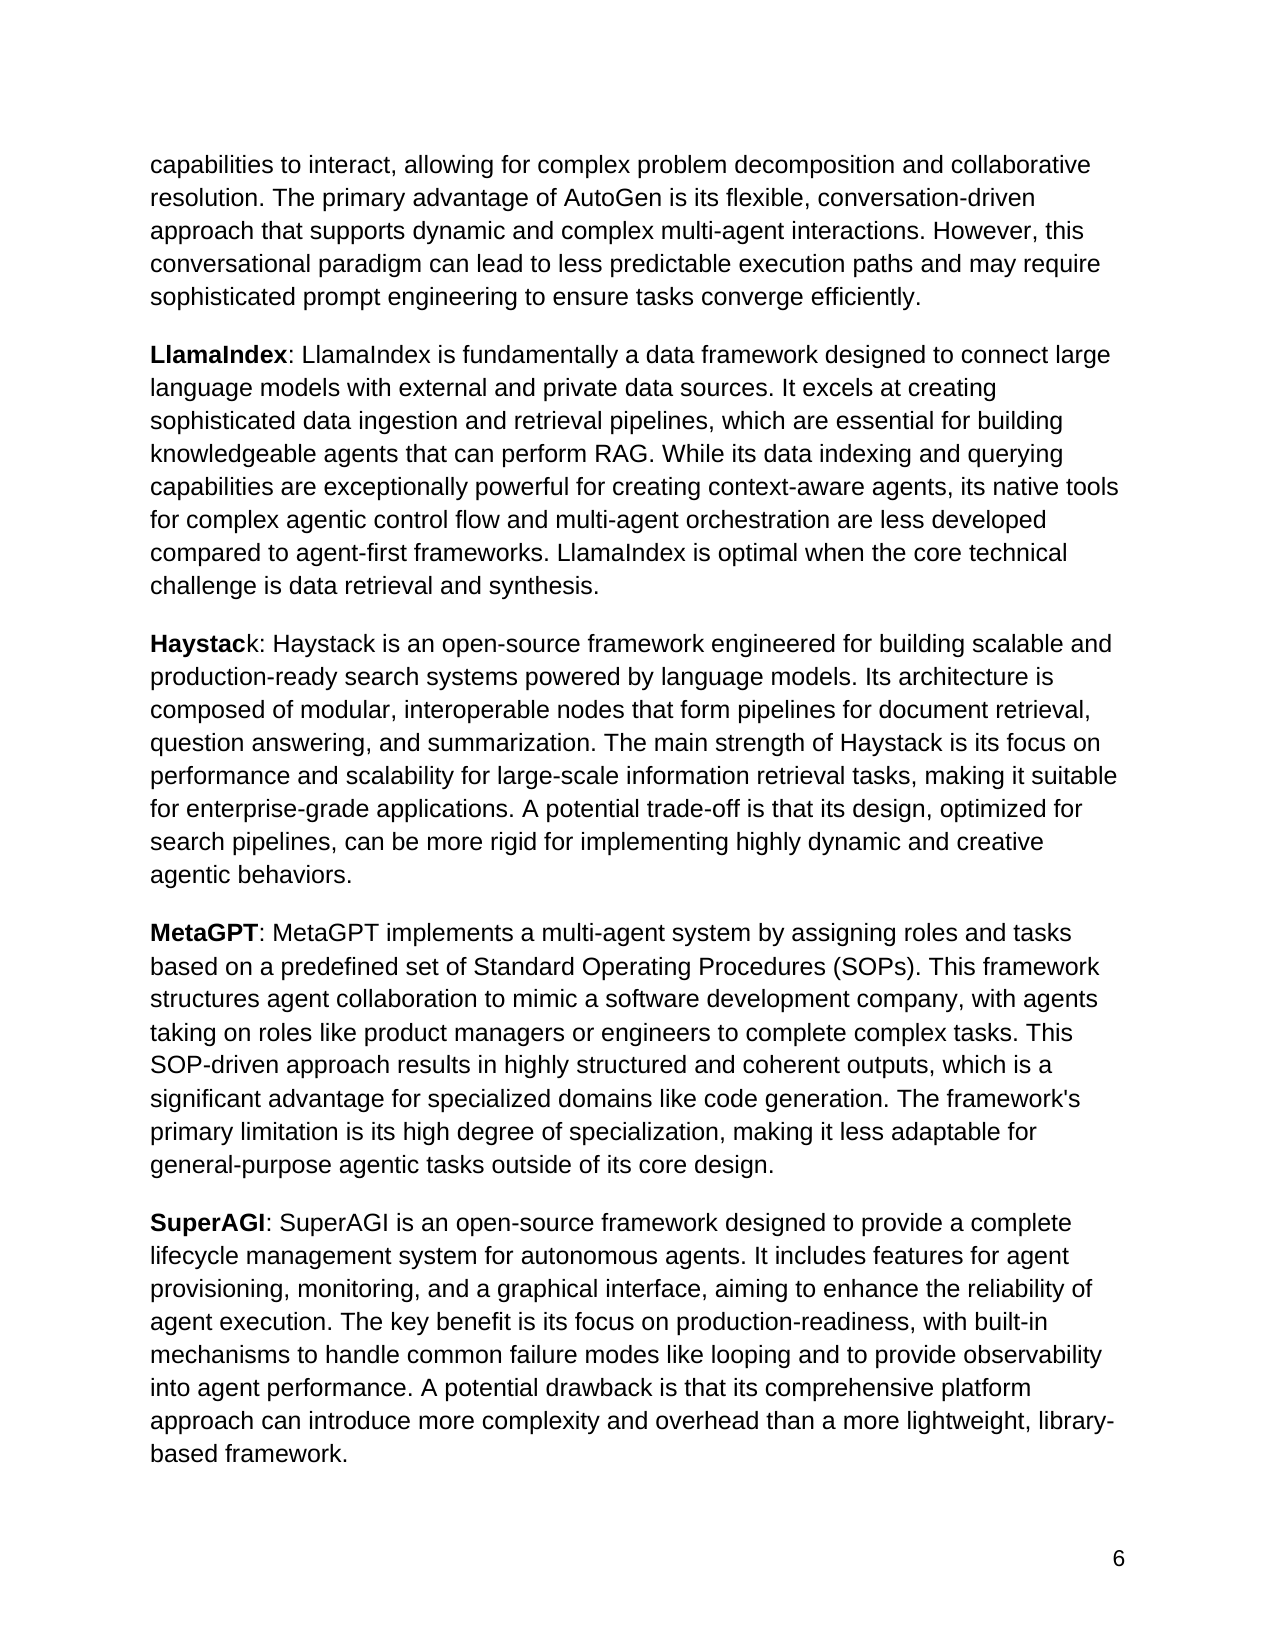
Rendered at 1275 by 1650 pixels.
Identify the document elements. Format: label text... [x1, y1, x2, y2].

text SuperAGI: SuperAGI is an open-source framework designed to provide a complete lifecycle management system for autonomous agents. It includes features for agent provisioning, monitoring, and a graphical interface, aiming to enhance the reliability of agent execution. The key benefit is its focus on production-readiness, with built-in mechanisms to handle common failure modes like looping and to provide observability into agent performance. A potential drawback is that its comprehensive platform approach can introduce more complexity and overhead than a more lightweight, library-based framework. [150, 1208, 1125, 1467]
text LlamaIndex: LlamaIndex is fundamentally a data framework designed to connect large language models with external and private data sources. It excels at creating sophisticated data ingestion and retrieval pipelines, which are essential for building knowledgeable agents that can perform RAG. While its data indexing and querying capabilities are exceptionally powerful for creating context-aware agents, its native tools for complex agentic control flow and multi-agent orchestration are less developed compared to agent-first frameworks. LlamaIndex is optimal when the core technical challenge is data retrieval and synthesis. [150, 340, 1125, 600]
text Haystack: Haystack is an open-source framework engineered for building scalable and production-ready search systems powered by language models. Its architecture is composed of modular, interoperable nodes that form pipelines for document retrieval, question answering, and summarization. The main strength of Haystack is its focus on performance and scalability for large-scale information retrieval tasks, making it suitable for enterprise-grade applications. A potential trade-off is that its design, optimized for search pipelines, can be more rigid for implementing highly dynamic and creative agentic behaviors. [150, 629, 1125, 889]
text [150, 150, 1125, 311]
text MetaGPT: MetaGPT implements a multi-agent system by assigning roles and tasks based on a predefined set of Standard Operating Procedures (SOPs). This framework structures agent collaboration to mimic a software development company, with agents taking on roles like product managers or engineers to complete complex tasks. This SOP-driven approach results in highly structured and coherent outputs, which is a significant advantage for specialized domains like code generation. The framework's primary limitation is its high degree of specialization, making it less adaptable for general-purpose agentic tasks outside of its core design. [150, 918, 1125, 1178]
